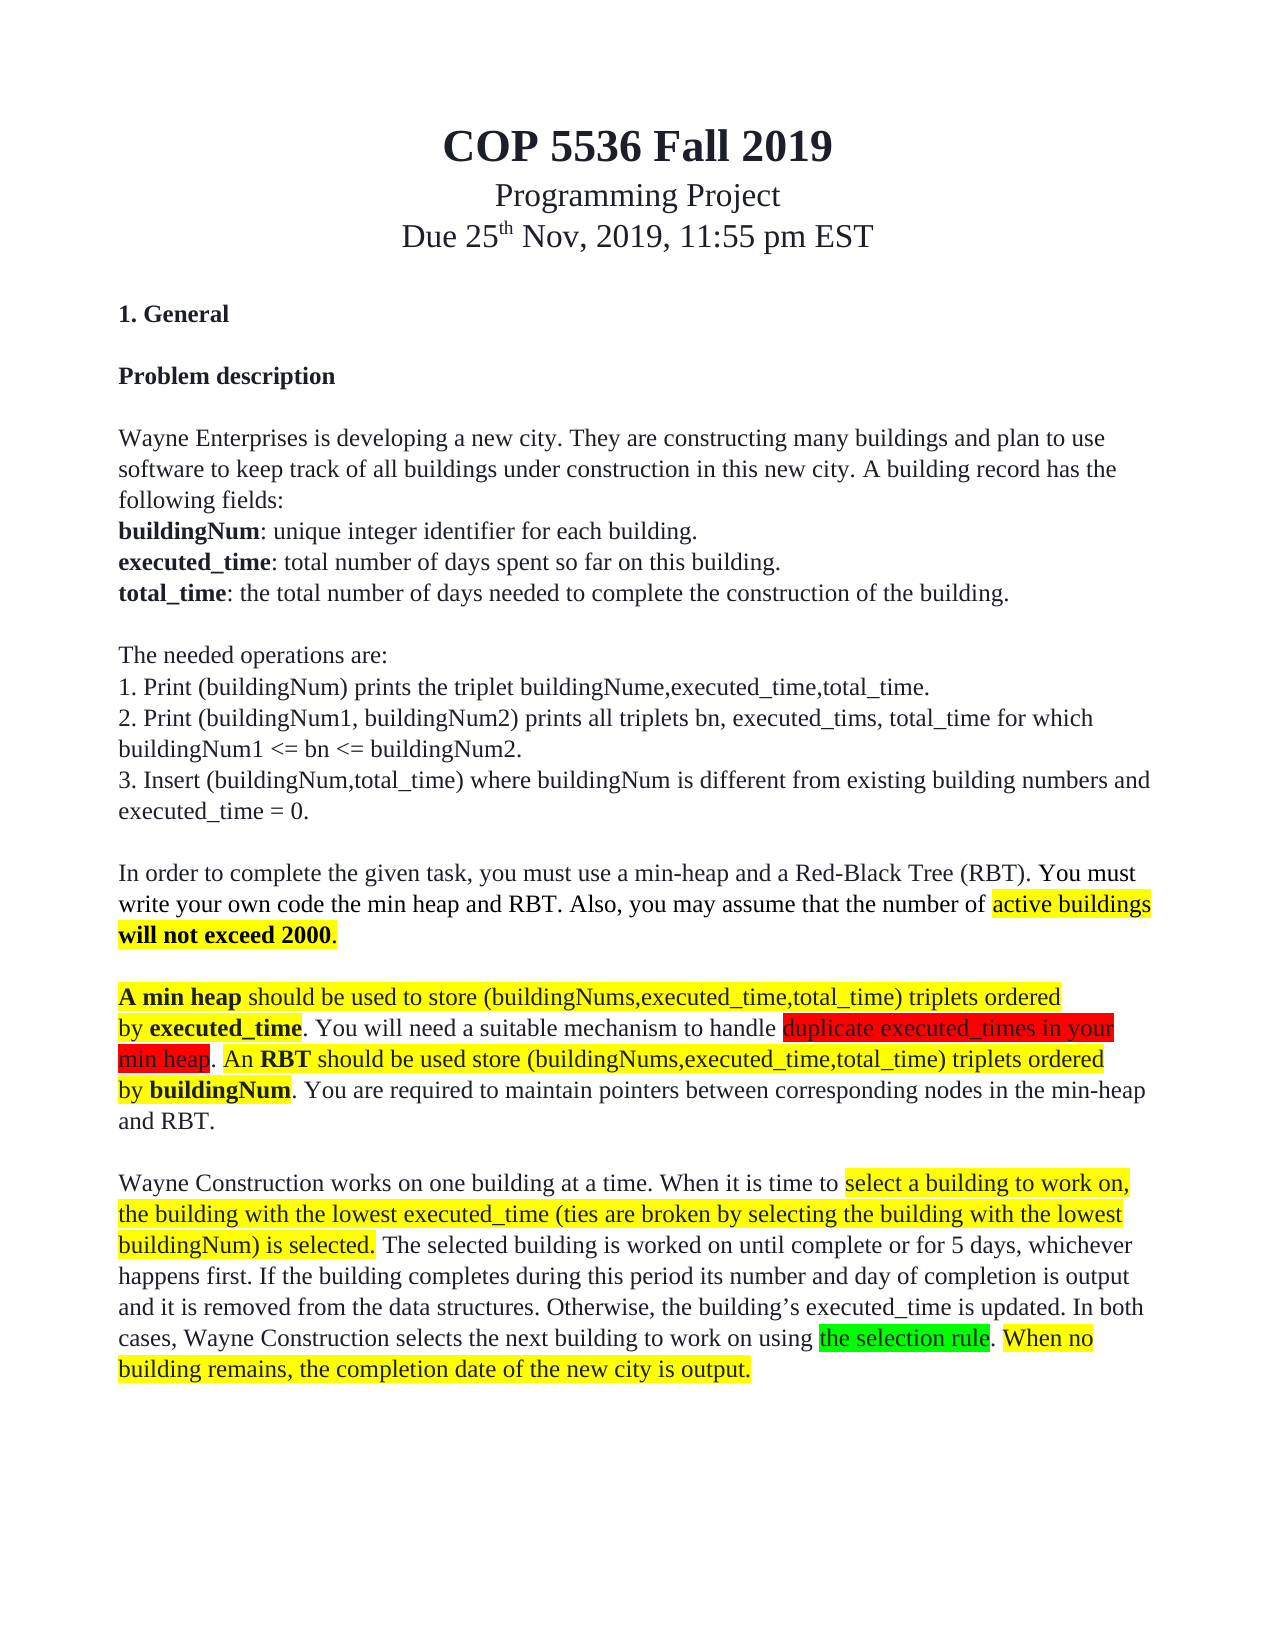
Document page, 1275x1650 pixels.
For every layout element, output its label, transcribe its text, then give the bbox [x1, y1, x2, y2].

text Due 25th Nov, 2019, 11:55 pm EST [118, 216, 1157, 255]
text 1. General [118, 299, 1157, 328]
text Wayne Enterprises is developing a new city. They are constructing many buildings and plan to use software to keep track of all buildings under construction in this new city. A building record has the following fields: [118, 423, 1157, 514]
text Problem description [118, 361, 1157, 390]
text 3. Insert (buildingNum,total_time) where buildingNum is different from existing building numbers and executed_time = 0. [118, 765, 1157, 824]
text The needed operations are: [118, 641, 1157, 669]
text Wayne Construction works on one building at a time. When it is time to select a building to work on, the building with the lowest executed_time (ties are broken by selecting the building with the lowest buildingNum) is selected. The selected building is worked on until complete or for 5 days, whichever happens first. If the building completes during this period its number and day of completion is output and it is removed from the data structures. Otherwise, the building’s executed_time is updated. In both cases, Wayne Construction selects the next building to work on using the selection rule. When no building remains, the completion date of the new city is output. [118, 1168, 1157, 1383]
text executed_time: total number of days spent so far on this building. [118, 547, 1157, 576]
text total_time: the total number of days needed to complete the construction of the building. [118, 578, 1157, 607]
text 2. Print (buildingNum1, buildingNum2) prints all triplets bn, executed_tims, total_time for which buildingNum1 <= bn <= buildingNum2. [118, 703, 1157, 762]
text A min heap should be used to store (buildingNums,executed_time,total_time) triplets ordered by executed_time. You will need a suitable mechanism to handle duplicate executed_times in your min heap. An RBT should be used store (buildingNums,executed_time,total_time) triplets ordered by buildingNum. You are required to maintain pointers between corresponding nodes in the min-heap and RBT. [118, 982, 1157, 1135]
text In order to complete the given task, you must use a min-heap and a Red-Black Tree (RBT). You must write your own code the min heap and RBT. Also, you may assume that the number of active buildings will not exceed 2000. [118, 858, 1157, 949]
text COP 5536 Fall 2019 [118, 118, 1157, 171]
text buildingNum: unique integer identifier for each building. [118, 516, 1157, 545]
text Programming Project [118, 175, 1157, 213]
text 1. Print (buildingNum) prints the triplet buildingNume,executed_time,total_time. [118, 672, 1157, 700]
